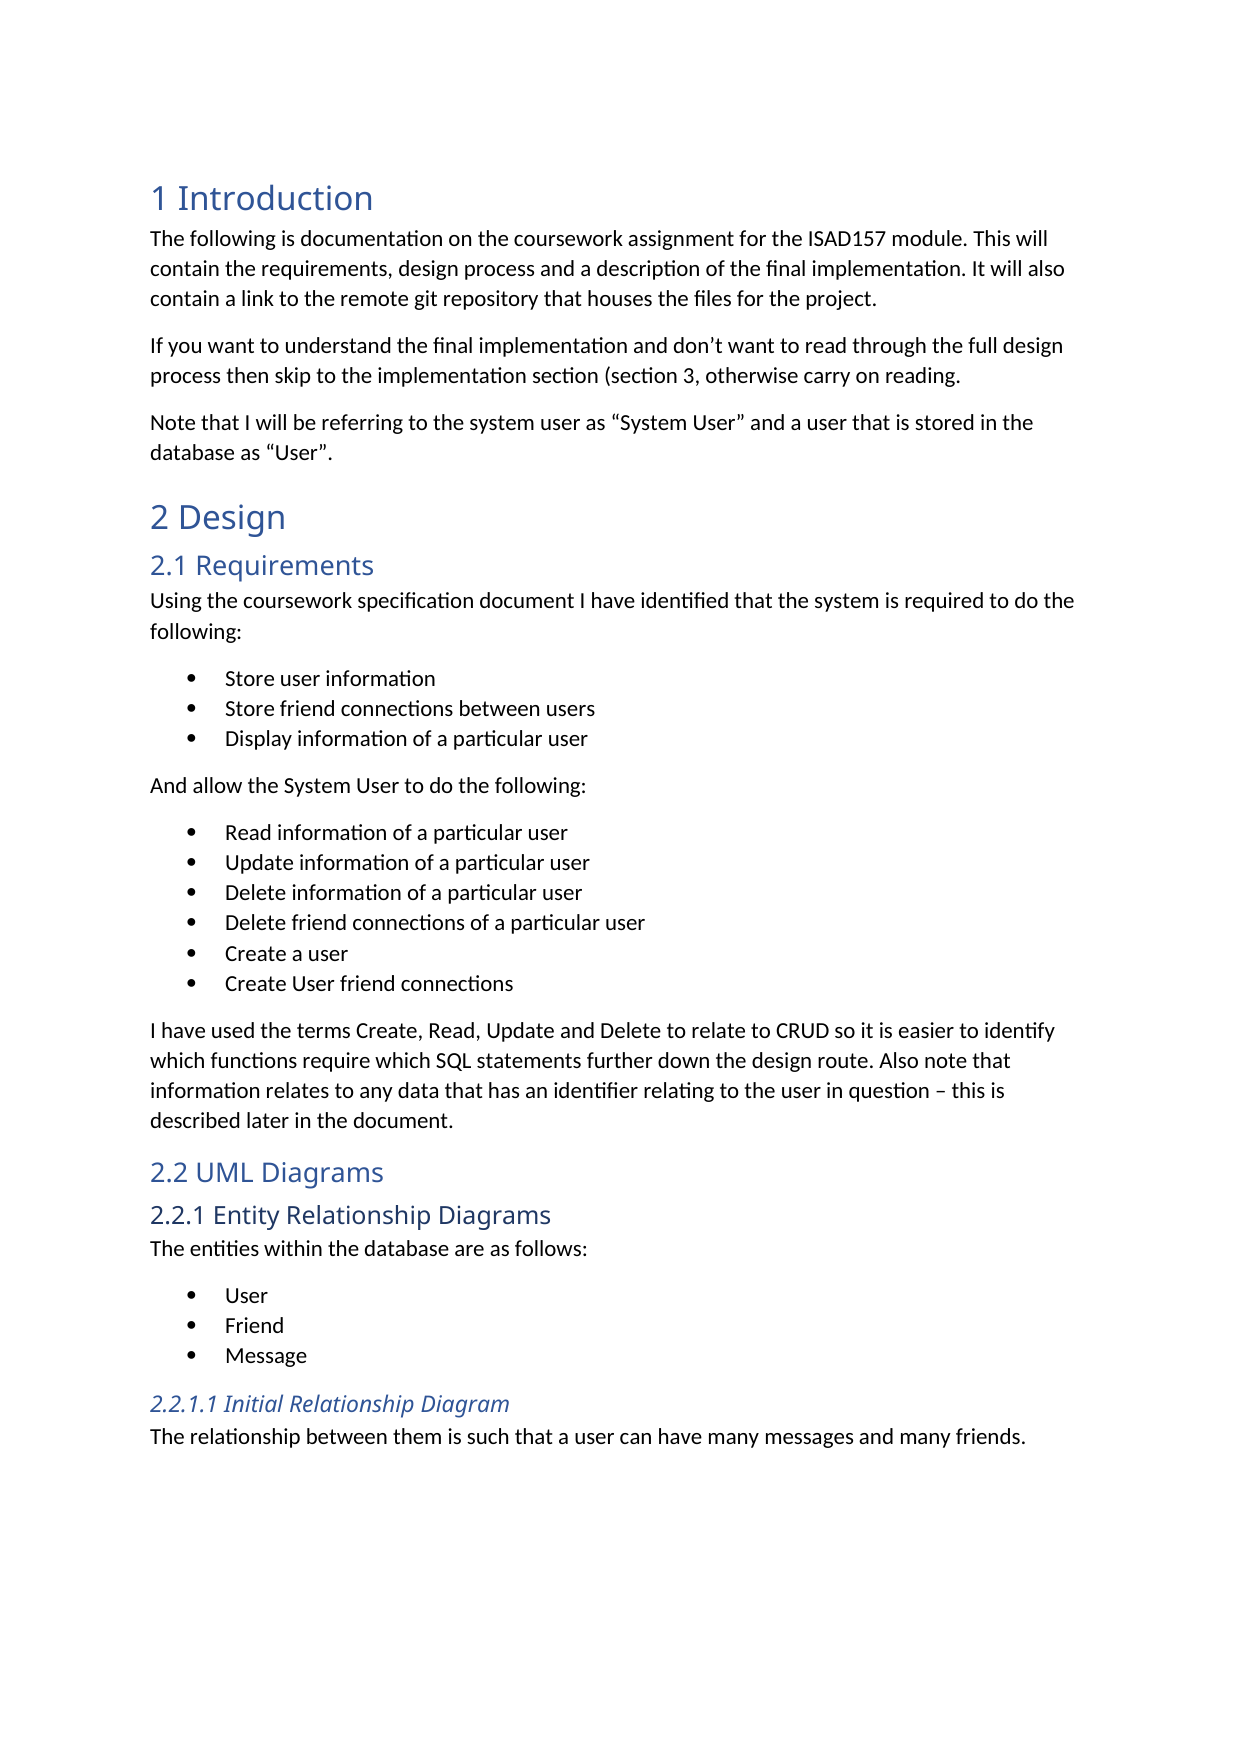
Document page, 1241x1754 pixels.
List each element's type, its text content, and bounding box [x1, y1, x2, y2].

list Display information of a particular user [187, 724, 1090, 752]
list Create a user [187, 939, 1090, 967]
list Delete information of a particular user [187, 878, 1090, 906]
subtitle 2.2.1 Entity Relationship Diagrams [150, 1197, 1090, 1231]
subtitle 2 Design [150, 494, 1090, 539]
text If you want to understand the final implementation and don’t want to read through the full design process then skip to the implementation section (section 3, otherwise carry on reading. [150, 331, 1090, 389]
subtitle 2.1 Requirements [150, 547, 1090, 584]
list Message [187, 1341, 1090, 1369]
text I have used the terms Create, Read, Update and Delete to relate to CRUD so it is easier to identify which functions require which SQL statements further down the design route. Also note that information relates to any data that has an identifier relating to the user in question – this is described later in the document. [150, 1016, 1090, 1134]
list Update information of a particular user [187, 848, 1090, 876]
text The entities within the database are as follows: [150, 1234, 1090, 1262]
text The following is documentation on the coursework assignment for the ISAD157 module. This will contain the requirements, design process and a description of the final implementation. It will also contain a link to the remote git repository that houses the files for the project. [150, 224, 1090, 312]
list Store friend connections between users [187, 694, 1090, 722]
text The relationship between them is such that a user can have many messages and many friends. [150, 1422, 1090, 1450]
list Delete friend connections of a particular user [187, 908, 1090, 937]
subtitle 2.2 UML Diagrams [150, 1153, 1090, 1190]
text Using the coursework specification document I have identified that the system is required to do the following: [150, 587, 1090, 645]
list User [187, 1281, 1090, 1309]
list Read information of a particular user [187, 818, 1090, 846]
list Store user information [187, 664, 1090, 692]
text Note that I will be referring to the system user as “System User” and a user that is stored in the database as “User”. [150, 408, 1090, 467]
subtitle 1 Introduction [150, 175, 1090, 220]
list Create User friend connections [187, 969, 1090, 997]
text And allow the System User to do the following: [150, 771, 1090, 799]
list Friend [187, 1311, 1090, 1339]
subtitle 2.2.1.1 Initial Relationship Diagram [150, 1388, 1090, 1419]
